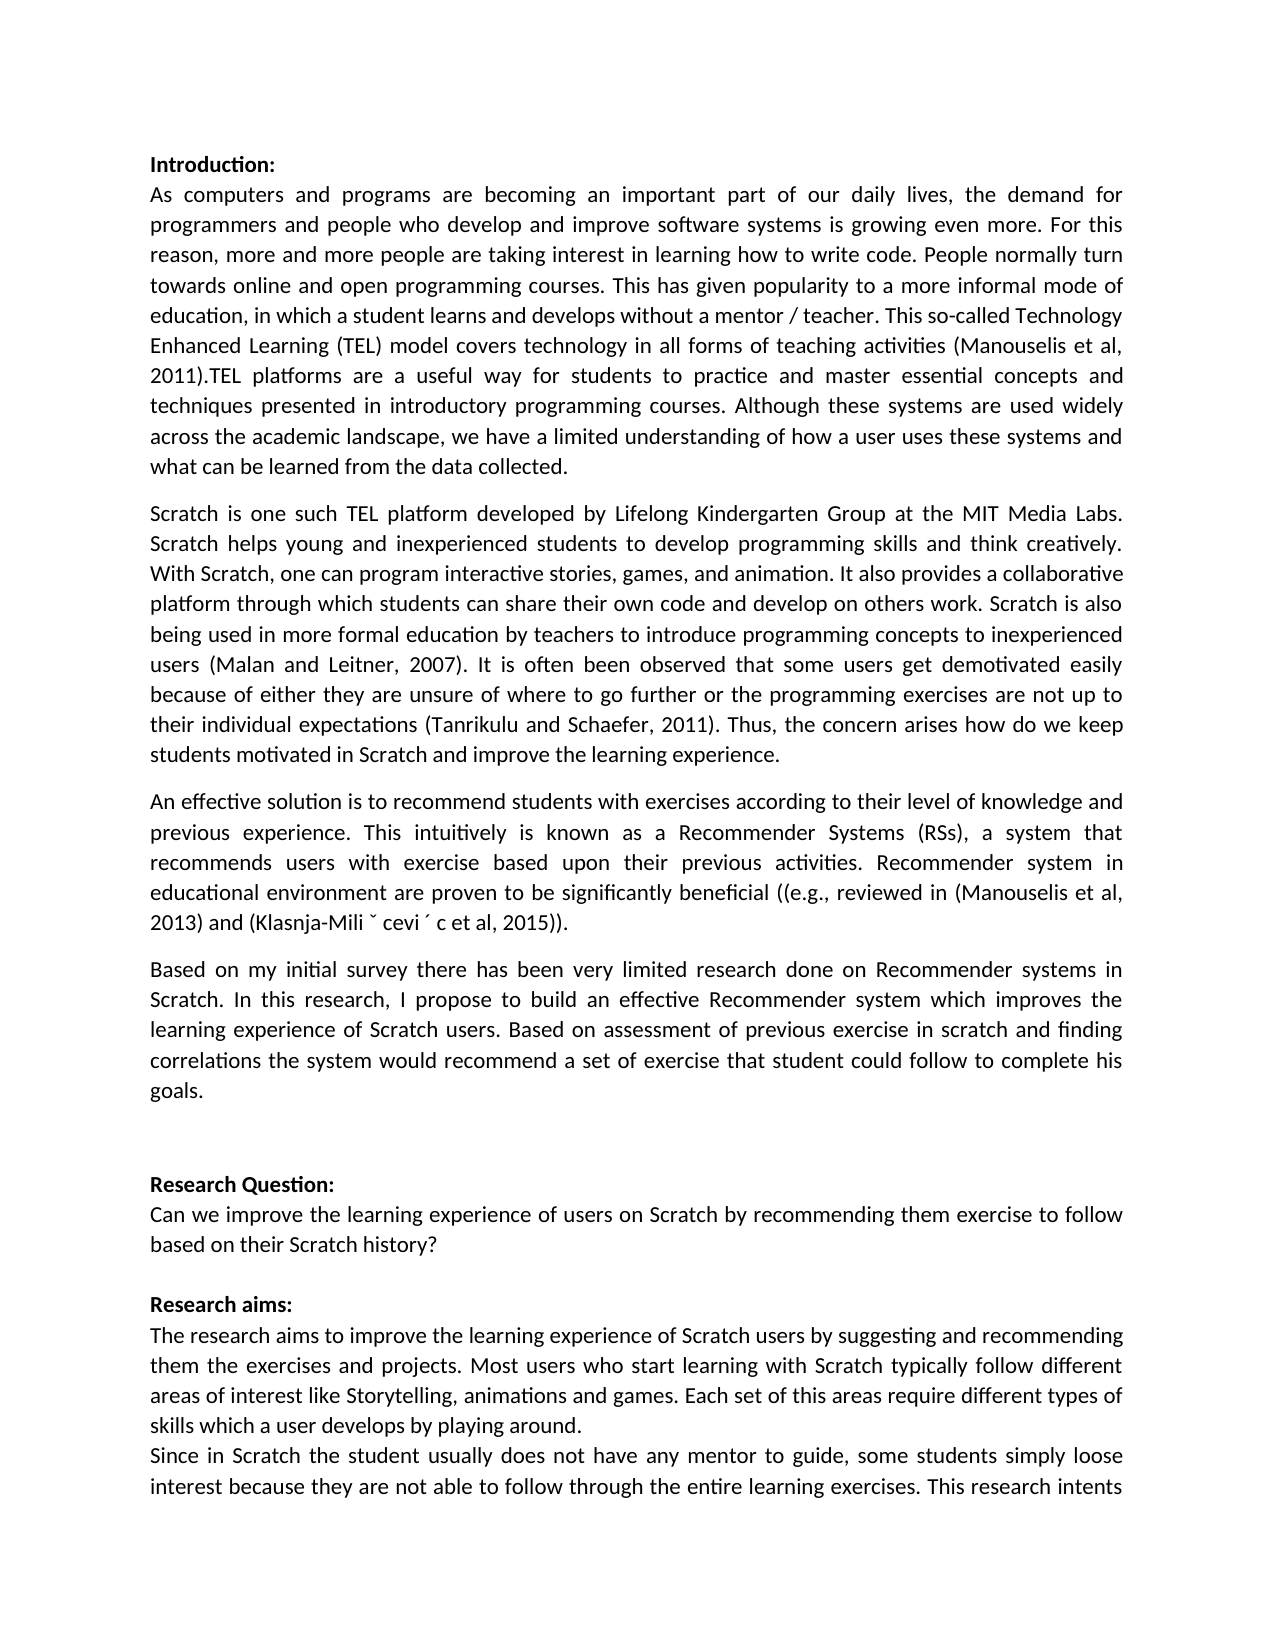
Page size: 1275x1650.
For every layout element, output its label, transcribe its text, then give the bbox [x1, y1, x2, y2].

text Based on my initial survey there has been very limited research done on Recommender systems in Scratch. In this research, I propose to build an effective Recommender system which improves the learning experience of Scratch users. Based on assessment of previous exercise in scratch and finding correlations the system would recommend a set of exercise that student could follow to complete his goals. [150, 955, 1125, 1104]
text The research aims to improve the learning experience of Scratch users by suggesting and recommending them the exercises and projects. Most users who start learning with Scratch typically follow different areas of interest like Storytelling, animations and games. Each set of this areas require different types of skills which a user develops by playing around. [150, 1321, 1125, 1439]
text Scratch is one such TEL platform developed by Lifelong Kindergarten Group at the MIT Media Labs. Scratch helps young and inexperienced students to develop programming skills and think creatively. With Scratch, one can program interactive stories, games, and animation. It also provides a collaborative platform through which students can share their own code and develop on others work. Scratch is also being used in more formal education by teachers to introduce programming concepts to inexperienced users (Malan and Leitner, 2007). It is often been observed that some users get demotivated easily because of either they are unsure of where to go further or the programming exercises are not up to their individual expectations (Tanrikulu and Schaefer, 2011). Thus, the concern arises how do we keep students motivated in Scratch and improve the learning experience. [150, 499, 1125, 769]
text Research aims: [150, 1291, 1125, 1319]
text An effective solution is to recommend students with exercises according to their level of knowledge and previous experience. This intuitively is known as a Recommender Systems (RSs), a system that recommends users with exercise based upon their previous activities. Recommender system in educational environment are proven to be significantly beneficial ((e.g., reviewed in (Manouselis et al, 2013) and (Klasnja-Mili ˇ cevi ´ c et al, 2015)). [150, 787, 1125, 936]
text Can we improve the learning experience of users on Scratch by recommending them exercise to follow based on their Scratch history? [150, 1200, 1125, 1258]
text As computers and programs are becoming an important part of our daily lives, the demand for programmers and people who develop and improve software systems is growing even more. For this reason, more and more people are taking interest in learning how to write code. People normally turn towards online and open programming courses. This has given popularity to a more informal mode of education, in which a student learns and develops without a mentor / teacher. This so-called Technology Enhanced Learning (TEL) model covers technology in all forms of teaching activities (Manouselis et al, 2011).TEL platforms are a useful way for students to practice and master essential concepts and techniques presented in introductory programming courses. Although these systems are used widely across the academic landscape, we have a limited understanding of how a user uses these systems and what can be learned from the data collected. [150, 180, 1125, 480]
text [150, 1442, 1125, 1500]
text Research Question: [150, 1170, 1125, 1198]
text Introduction: [150, 150, 1125, 178]
